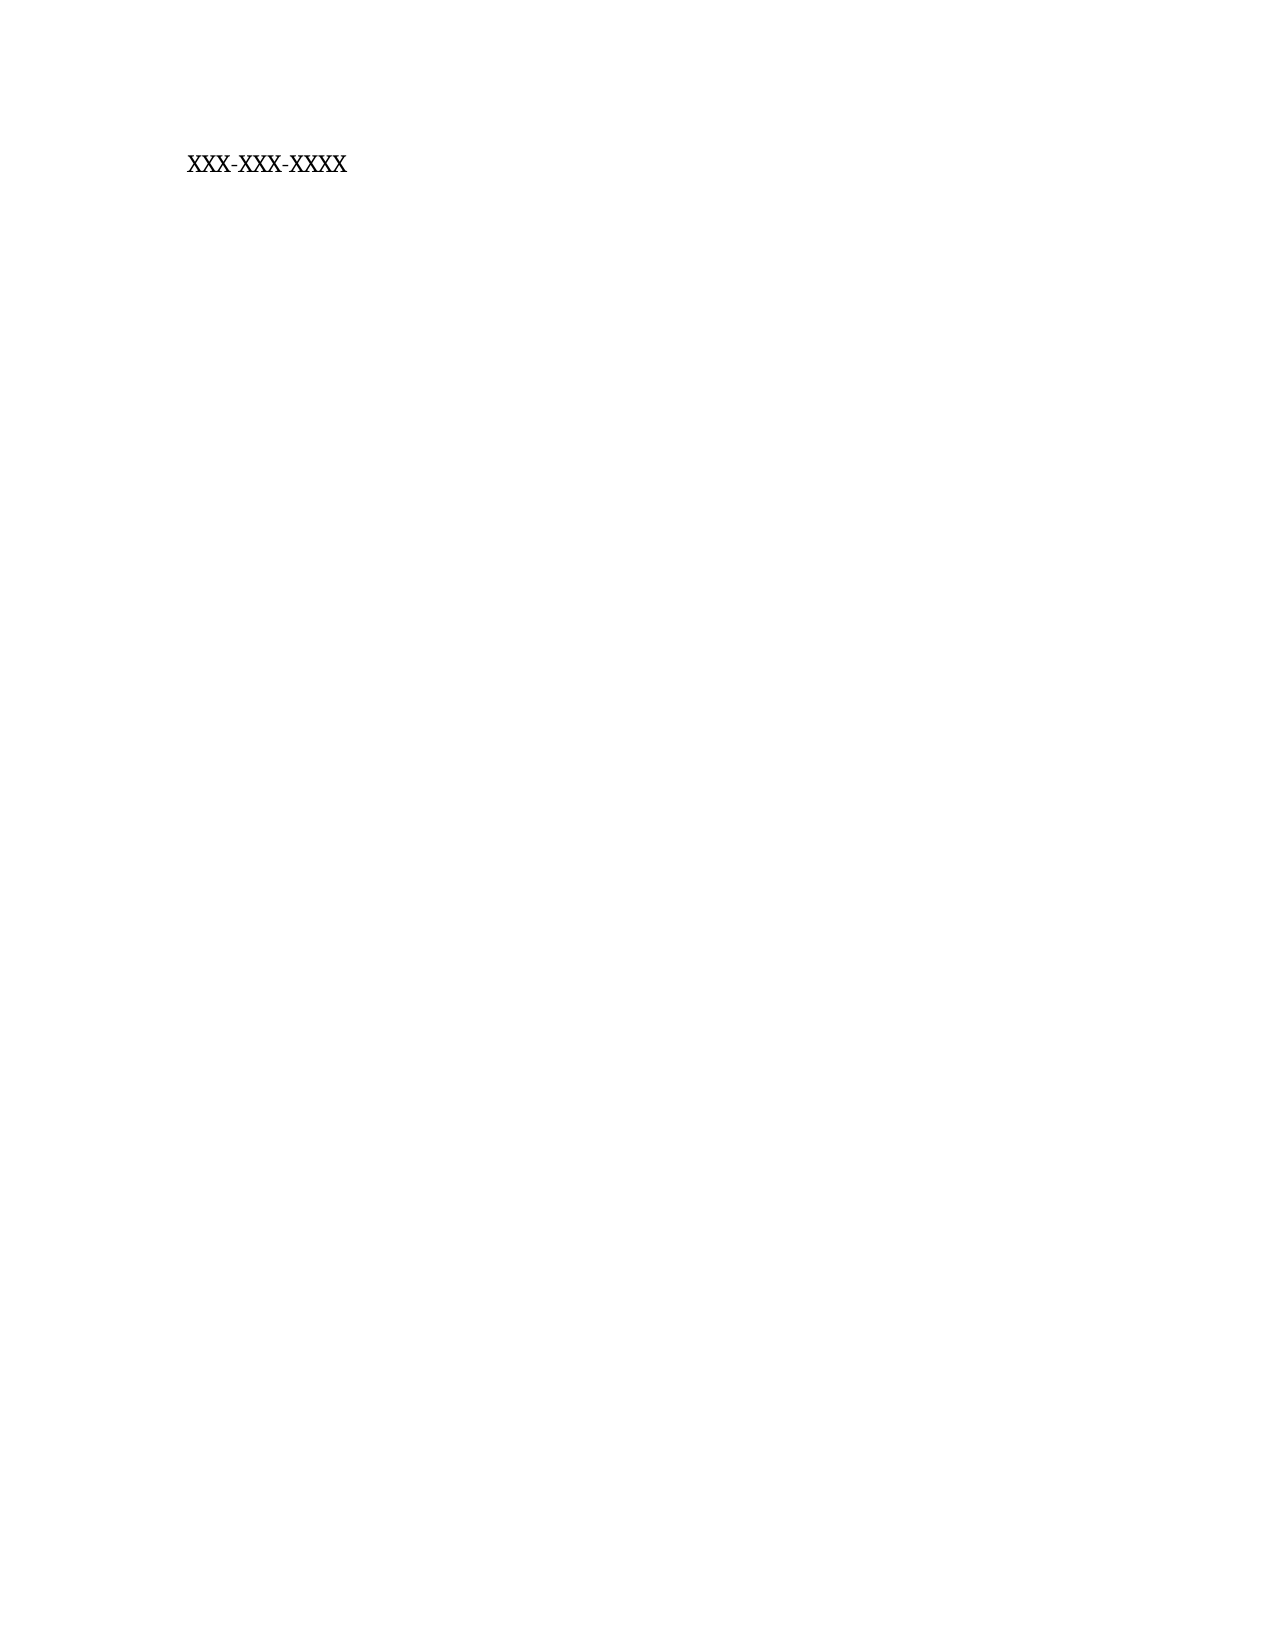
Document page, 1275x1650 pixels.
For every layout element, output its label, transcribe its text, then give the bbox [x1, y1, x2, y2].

text XXX-XXX-XXXX [187, 150, 1087, 179]
